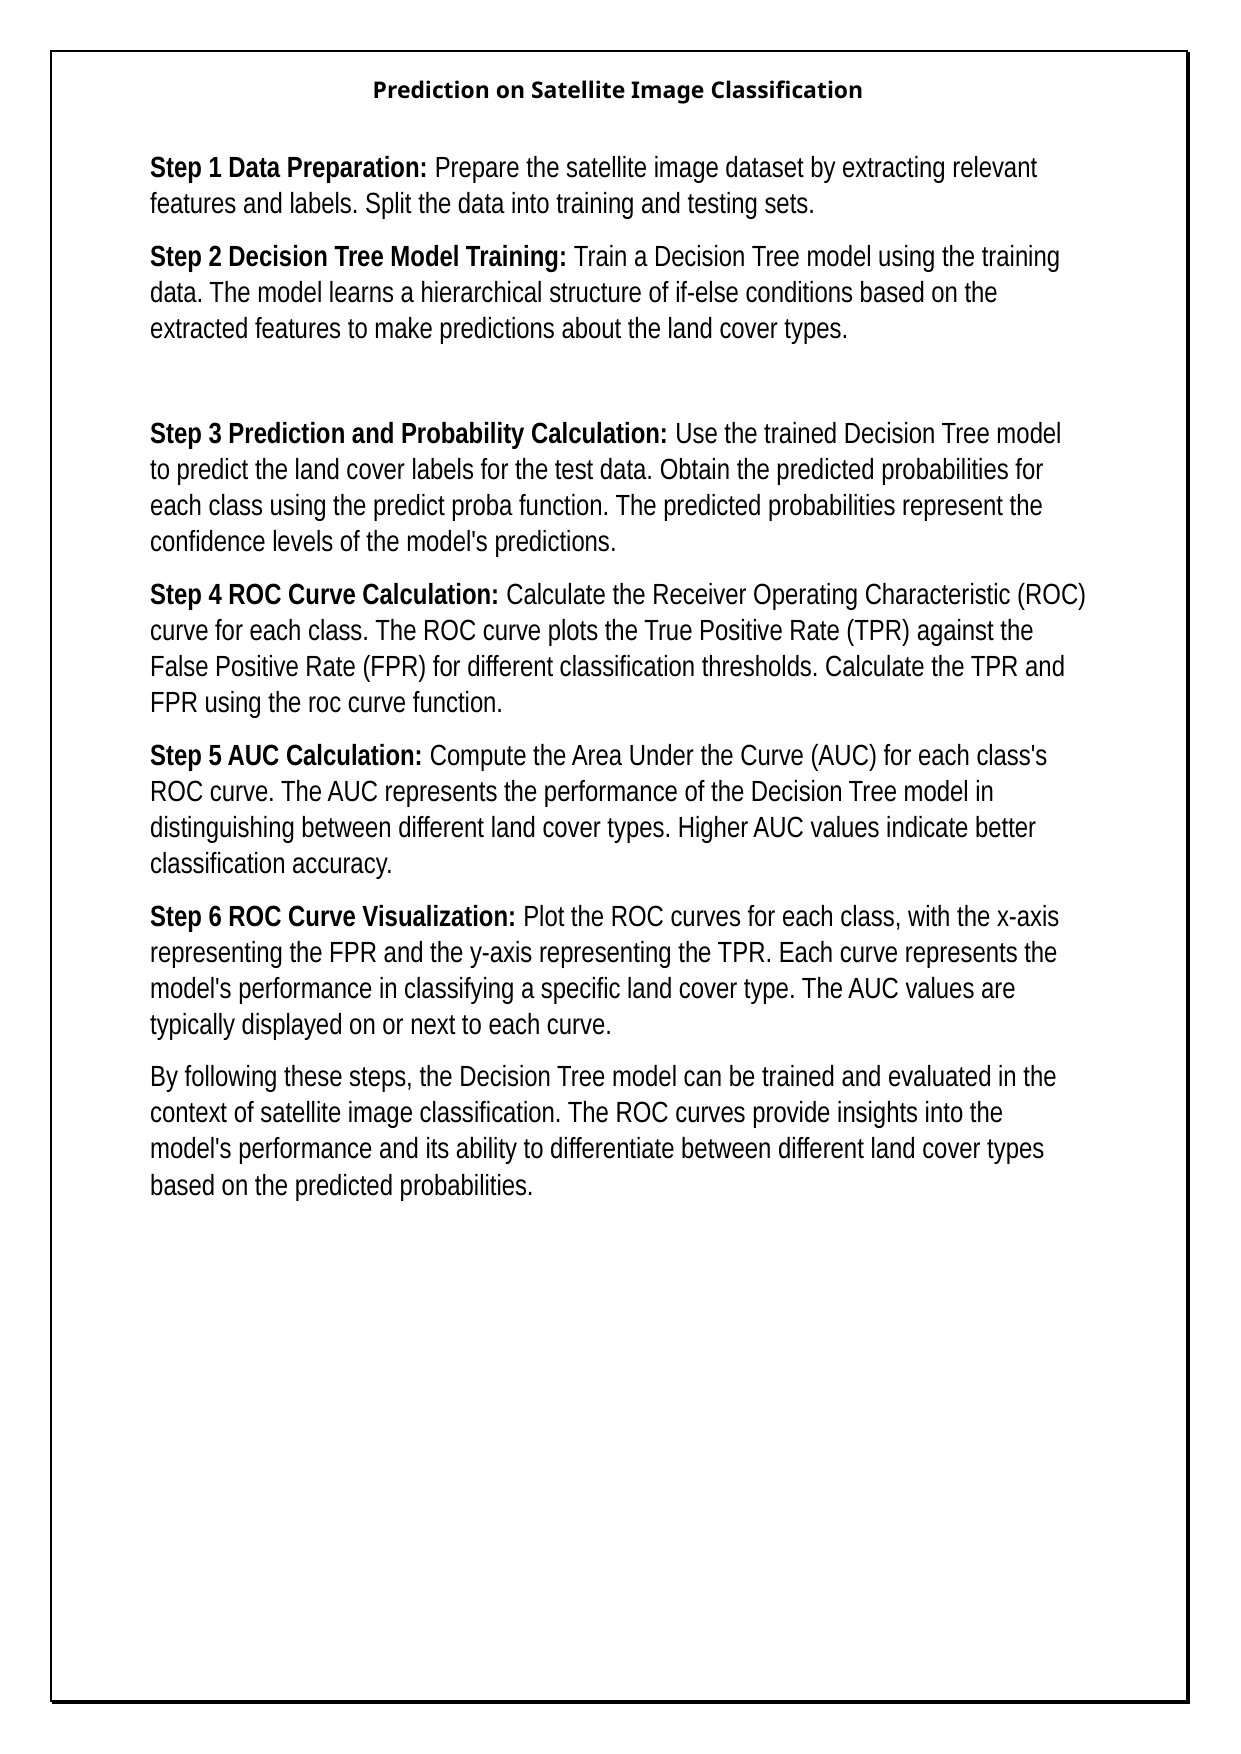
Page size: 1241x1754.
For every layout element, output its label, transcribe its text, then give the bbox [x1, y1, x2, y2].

text Step 3 Prediction and Probability Calculation: Use the trained Decision Tree model to predict the land cover labels for the test data. Obtain the predicted probabilities for each class using the predict proba function. The predicted probabilities represent the confidence levels of the model's predictions. [150, 416, 1088, 558]
text Step 1 Data Preparation: Prepare the satellite image dataset by extracting relevant features and labels. Split the data into training and testing sets. [150, 150, 1088, 219]
text By following these steps, the Decision Tree model can be trained and evaluated in the context of satellite image classification. The ROC curves provide insights into the model's performance and its ability to differentiate between different land cover types based on the predicted probabilities. [150, 1059, 1088, 1201]
text Step 4 ROC Curve Calculation: Calculate the Receiver Operating Characteristic (ROC) curve for each class. The ROC curve plots the True Positive Rate (TPR) against the False Positive Rate (FPR) for different classification thresholds. Calculate the TPR and FPR using the roc curve function. [150, 577, 1088, 719]
text Step 6 ROC Curve Visualization: Plot the ROC curves for each class, with the x-axis representing the FPR and the y-axis representing the TPR. Each curve represents the model's performance in classifying a specific land cover type. The AUC values are typically displayed on or next to each curve. [150, 899, 1088, 1040]
text Step 5 AUC Calculation: Compute the Area Under the Curve (AUC) for each class's ROC curve. The AUC represents the performance of the Decision Tree model in distinguishing between different land cover types. Higher AUC values indicate better classification accuracy. [150, 738, 1088, 879]
text Step 2 Decision Tree Model Training: Train a Decision Tree model using the training data. The model learns a hierarchical structure of if-else conditions based on the extracted features to make predictions about the land cover types. [150, 239, 1088, 344]
